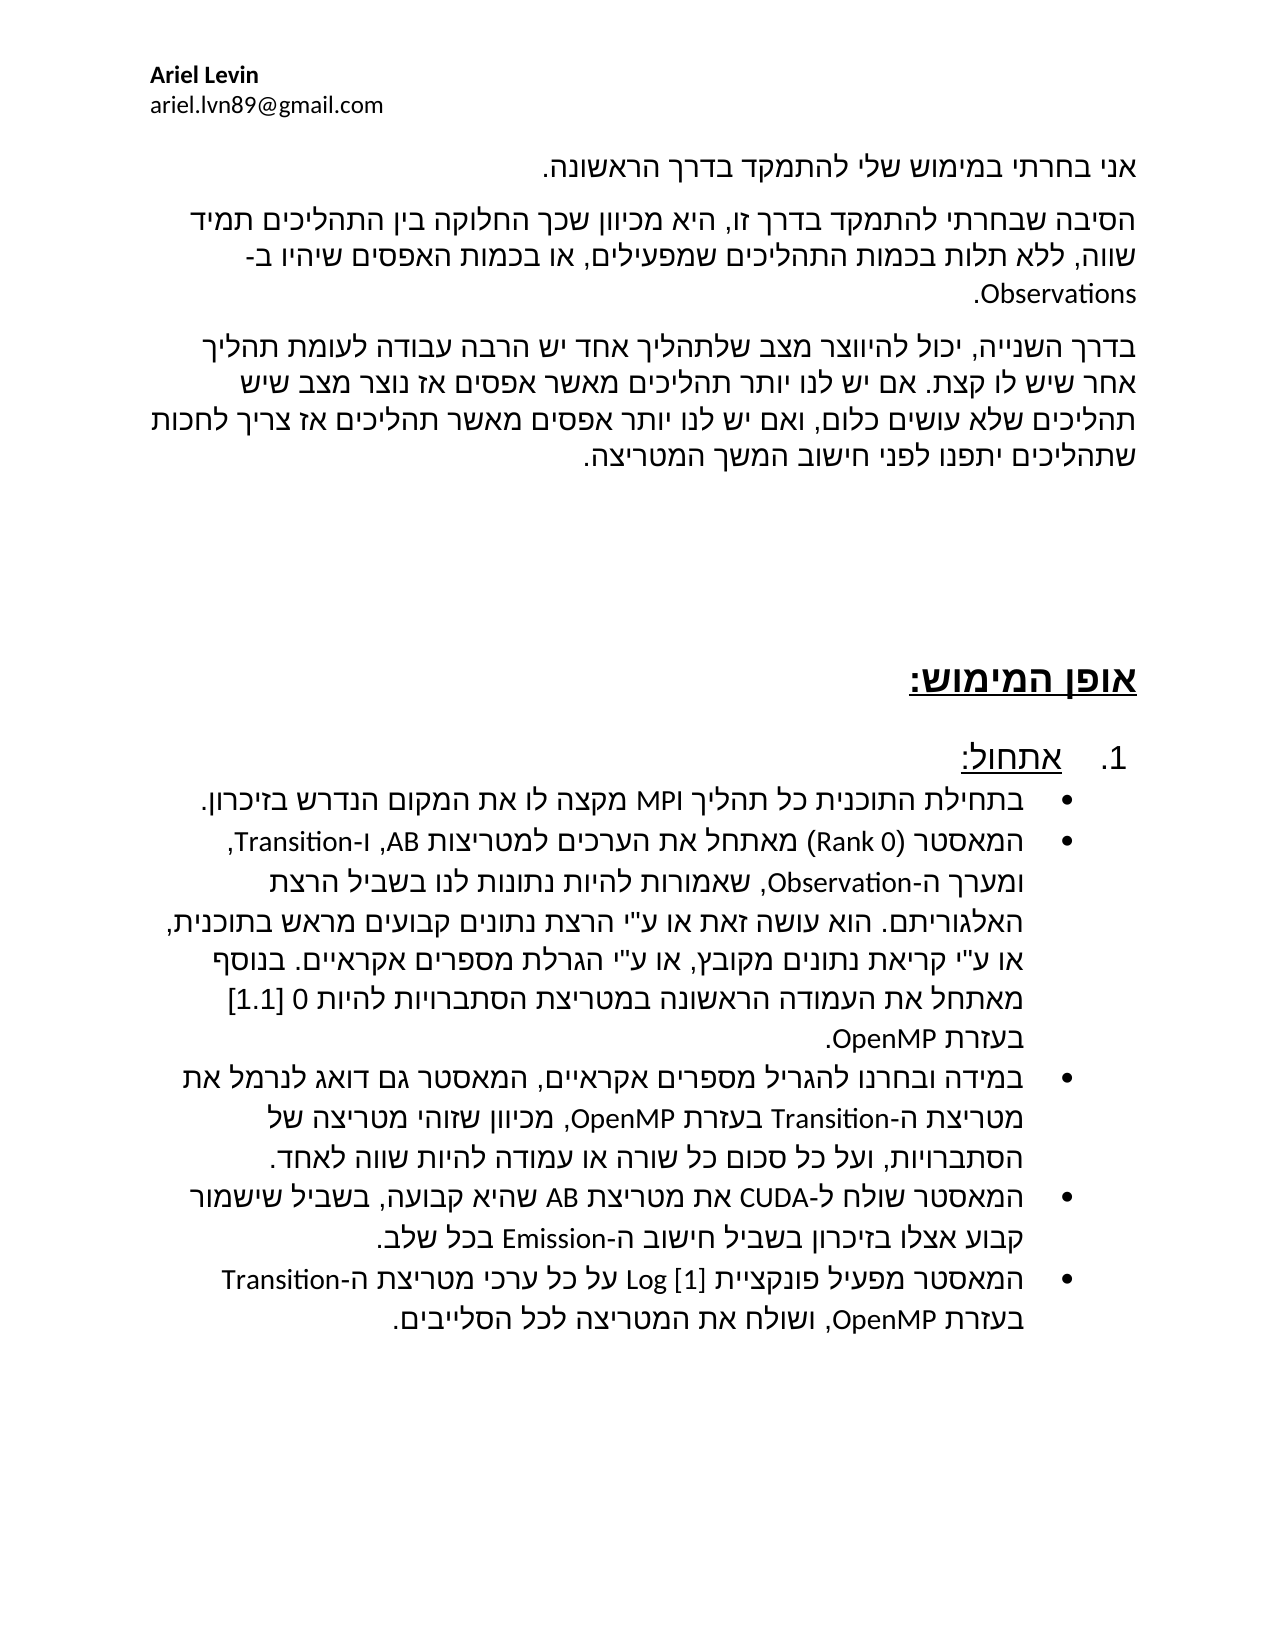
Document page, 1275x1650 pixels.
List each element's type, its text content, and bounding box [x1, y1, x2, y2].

text בדרך השנייה, יכול להיווצר מצב שלתהליך אחד יש הרבה עבודה לעומת תהליך אחר שיש לו קצת. אם יש לנו יותר תהליכים מאשר אפסים אז נוצר מצב שיש תהליכים שלא עושים כלום, ואם יש לנו יותר אפסים מאשר תהליכים אז צריך לחכות שתהליכים יתפנו לפני חישוב המשך המטריצה. [150, 330, 1137, 472]
text הסיבה שבחרתי להתמקד בדרך זו, היא מכיוון שכך החלוקה בין התהליכים תמיד שווה, ללא תלות בכמות התהליכים שמפעילים, או בכמות האפסים שיהיו ב-Observations. [150, 203, 1137, 311]
list המאסטר שולח ל-CUDA את מטריצת AB שהיא קבועה, בשביל שישמור קבוע אצלו בזיכרון בשביל חישוב ה-Emission בכל שלב. [150, 1179, 1062, 1255]
list בתחילת התוכנית כל תהליך MPI מקצה לו את המקום הנדרש בזיכרון. [150, 782, 1062, 818]
list המאסטר מפעיל פונקציית Log [1] על כל ערכי מטריצת ה-Transition בעזרת OpenMP, ושולח את המטריצה לכל הסלייבים. [150, 1261, 1062, 1337]
list במידה ובחרנו להגריל מספרים אקראיים, המאסטר גם דואג לנרמל את מטריצת ה-Transition בעזרת OpenMP, מכיוון שזוהי מטריצה של הסתברויות, ועל כל סכום כל שורה או עמודה להיות שווה לאחד. [150, 1061, 1062, 1174]
list אתחול: [150, 738, 1099, 777]
list המאסטר (Rank 0) מאתחל את הערכים למטריצות AB, ו-Transition, ומערך ה-Observation, שאמורות להיות נתונות לנו בשביל הרצת האלגוריתם. הוא עושה זאת או ע"י הרצת נתונים קבועים מראש בתוכנית, או ע"י קריאת נתונים מקובץ, או ע"י הגרלת מספרים אקראיים. בנוסף מאתחל את העמודה הראשונה במטריצת הסתברויות להיות 0 [1.1] בעזרת OpenMP. [150, 823, 1062, 1056]
text אני בחרתי במימוש שלי להתמקד בדרך הראשונה. [150, 150, 1137, 183]
text אופן המימוש: [150, 657, 1137, 700]
